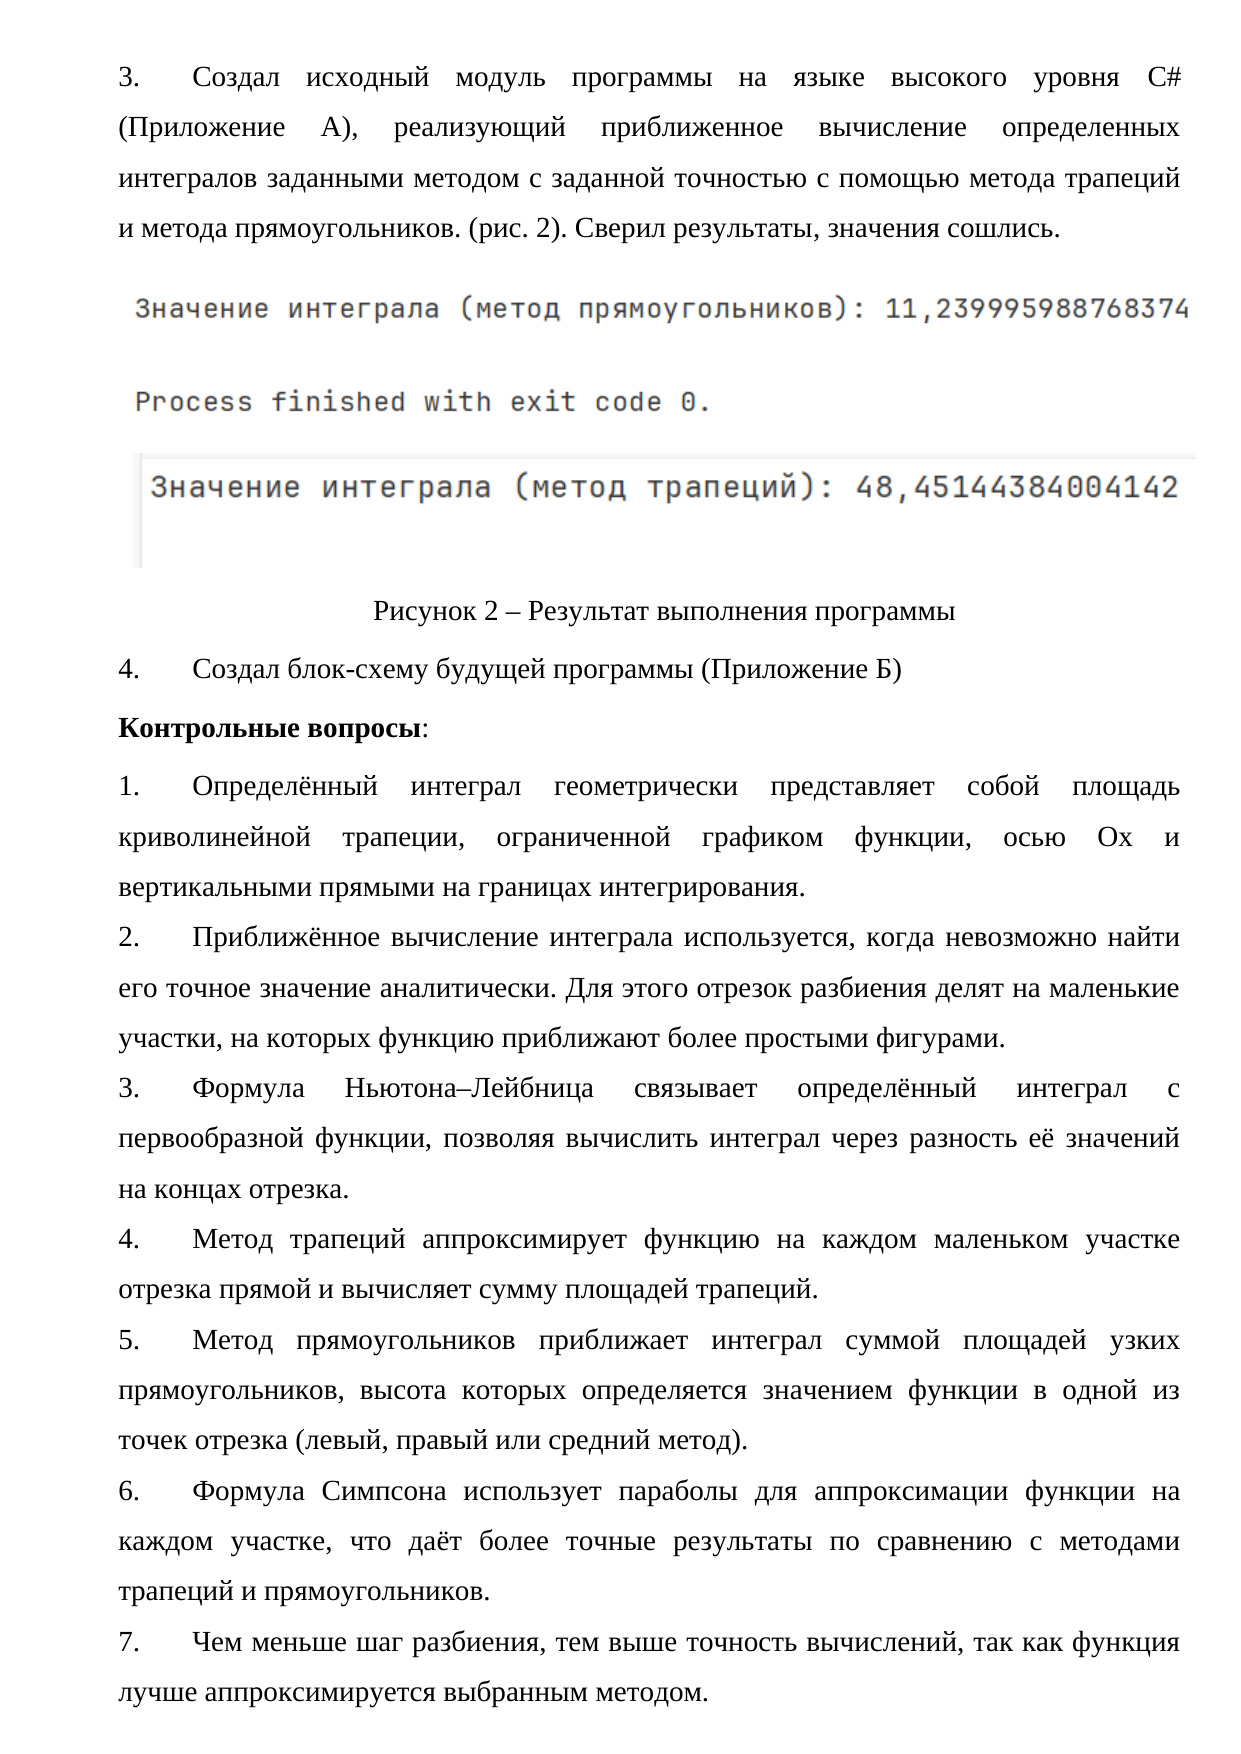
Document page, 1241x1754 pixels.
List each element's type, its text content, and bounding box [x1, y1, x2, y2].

list Контрольные вопросы: [118, 710, 1211, 743]
list Метод трапеций аппроксимирует функцию на каждом маленьком участке отрезка прямой и вычисляет сумму площадей трапеций. [118, 1221, 1181, 1305]
list Формула Симпсона использует параболы для аппроксимации функции на каждом участке, что даёт более точные результаты по сравнению с методами трапеций и прямоугольников. [118, 1473, 1181, 1607]
picture [132, 453, 1196, 568]
list Создал исходный модуль программы на языке высокого уровня C# (Приложение А), реализующий приближенное вычисление определенных интегралов заданными методом с заданной точностью с помощью метода трапеций и метода прямоугольников. (рис. 2). Сверил результаты, значения сошлись. [118, 59, 1181, 243]
list Чем меньше шаг разбиения, тем выше точность вычислений, так как функция лучше аппроксимируется выбранным методом. [118, 1624, 1181, 1708]
list Определённый интеграл геометрически представляет собой площадь криволинейной трапеции, ограниченной графиком функции, осью Ox и вертикальными прямыми на границах интегрирования. [118, 768, 1181, 903]
list Приближённое вычисление интеграла используется, когда невозможно найти его точное значение аналитически. Для этого отрезок разбиения делят на маленькие участки, на которых функцию приближают более простыми фигурами. [118, 919, 1181, 1053]
list Формула Ньютона–Лейбница связывает определённый интеграл с первообразной функции, позволяя вычислить интеграл через разность её значений на концах отрезка. [118, 1070, 1181, 1204]
list Метод прямоугольников приближает интеграл суммой площадей узких прямоугольников, высота которых определяется значением функции в одной из точек отрезка (левый, правый или средний метод). [118, 1322, 1181, 1456]
list Создал блок-схему будущей программы (Приложение Б) [118, 651, 1211, 685]
list Рисунок 2 – Результат выполнения программы [118, 593, 1211, 626]
picture [132, 285, 1196, 429]
